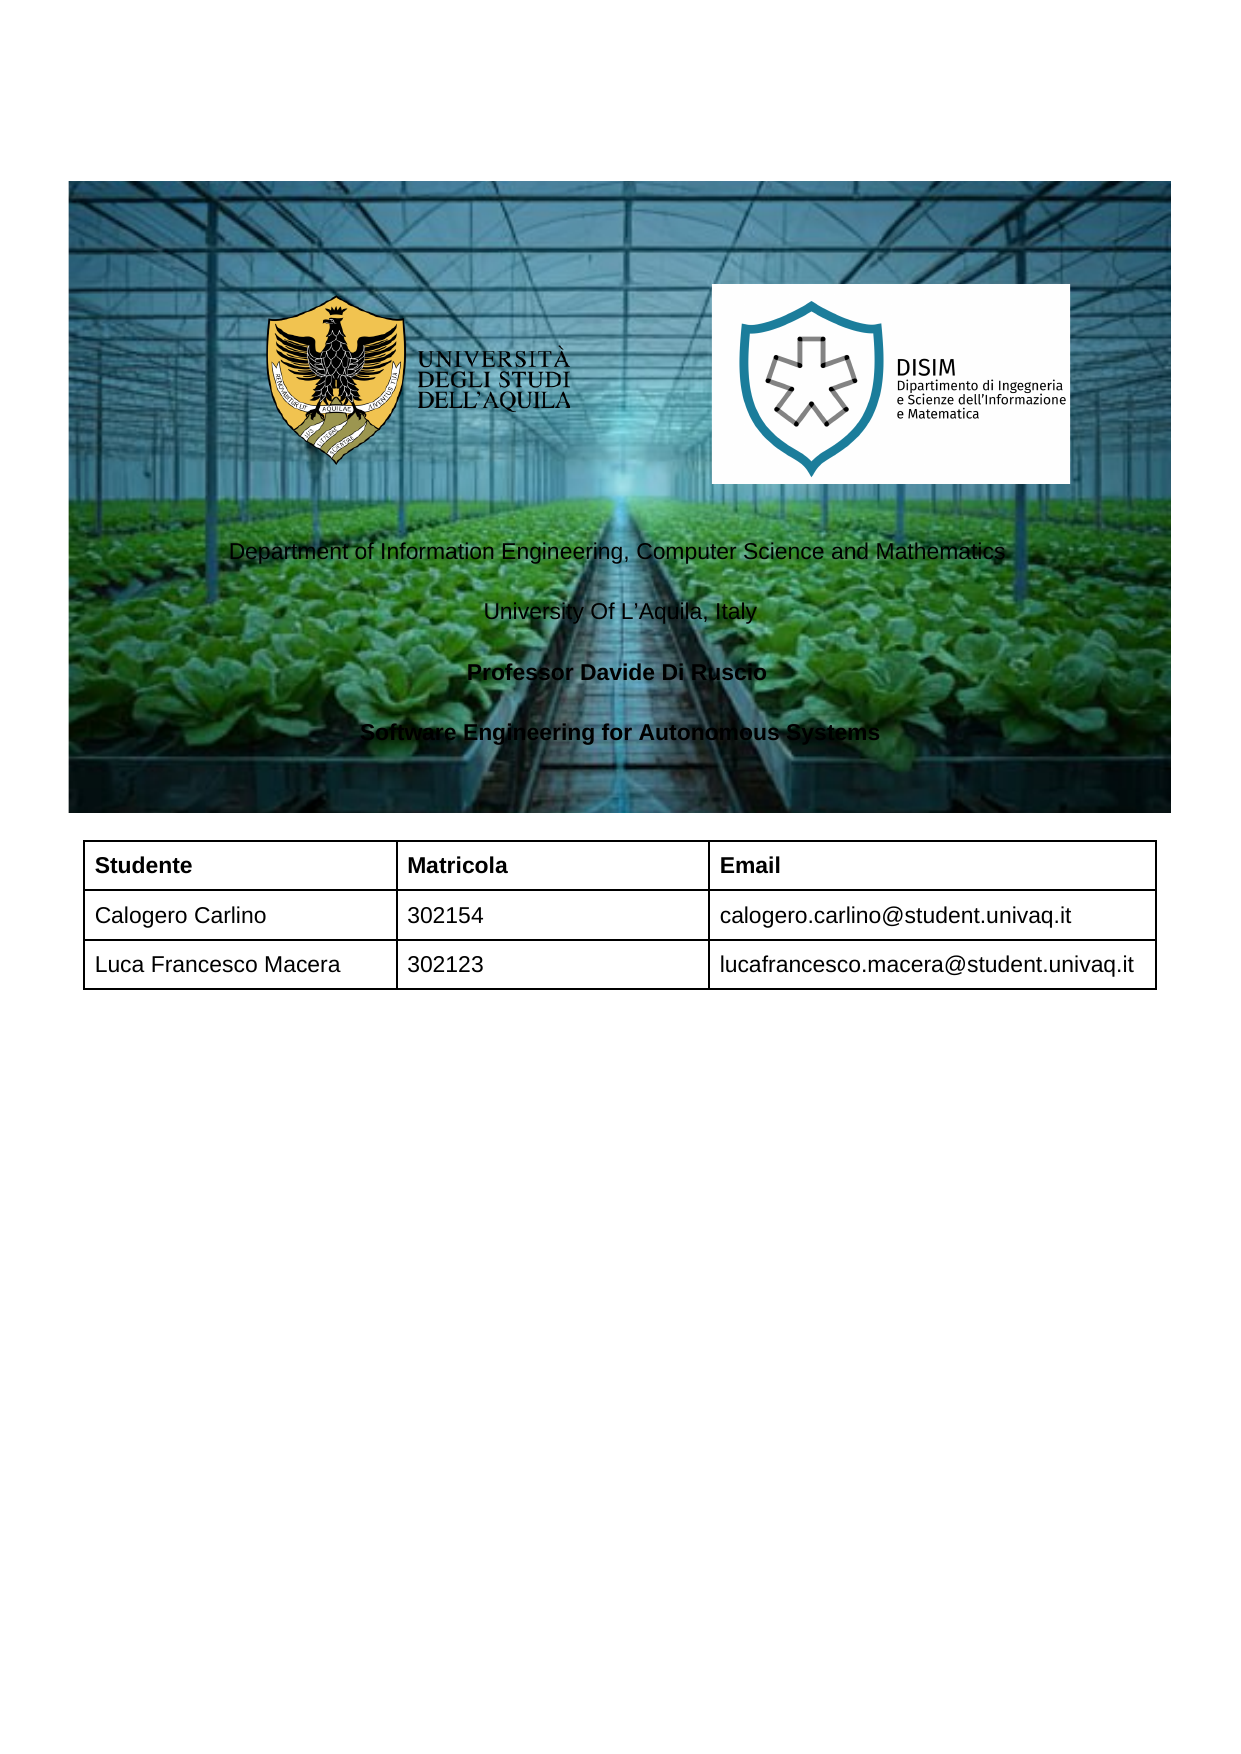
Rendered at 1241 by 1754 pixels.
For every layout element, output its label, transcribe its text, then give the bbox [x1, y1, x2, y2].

table_cell 302154 [398, 891, 708, 938]
picture [68, 181, 1171, 813]
table_cell 302123 [398, 941, 708, 988]
table_cell Calogero Carlino [85, 891, 396, 938]
text Department of Information Engineering, Computer Science and Mathematics University Of L’Aquila, Italy Professor Davide Di Ruscio Software Engineering for Autonomous Systems [150, 538, 1090, 745]
table_cell lucafrancesco.macera@student.univaq.it [710, 941, 1155, 988]
table_header Studente [85, 842, 396, 889]
table_cell calogero.carlino@student.univaq.it [710, 891, 1155, 938]
table_cell Luca Francesco Macera [85, 941, 396, 988]
table_header Email [710, 842, 1155, 889]
table_header Matricola [398, 842, 708, 889]
